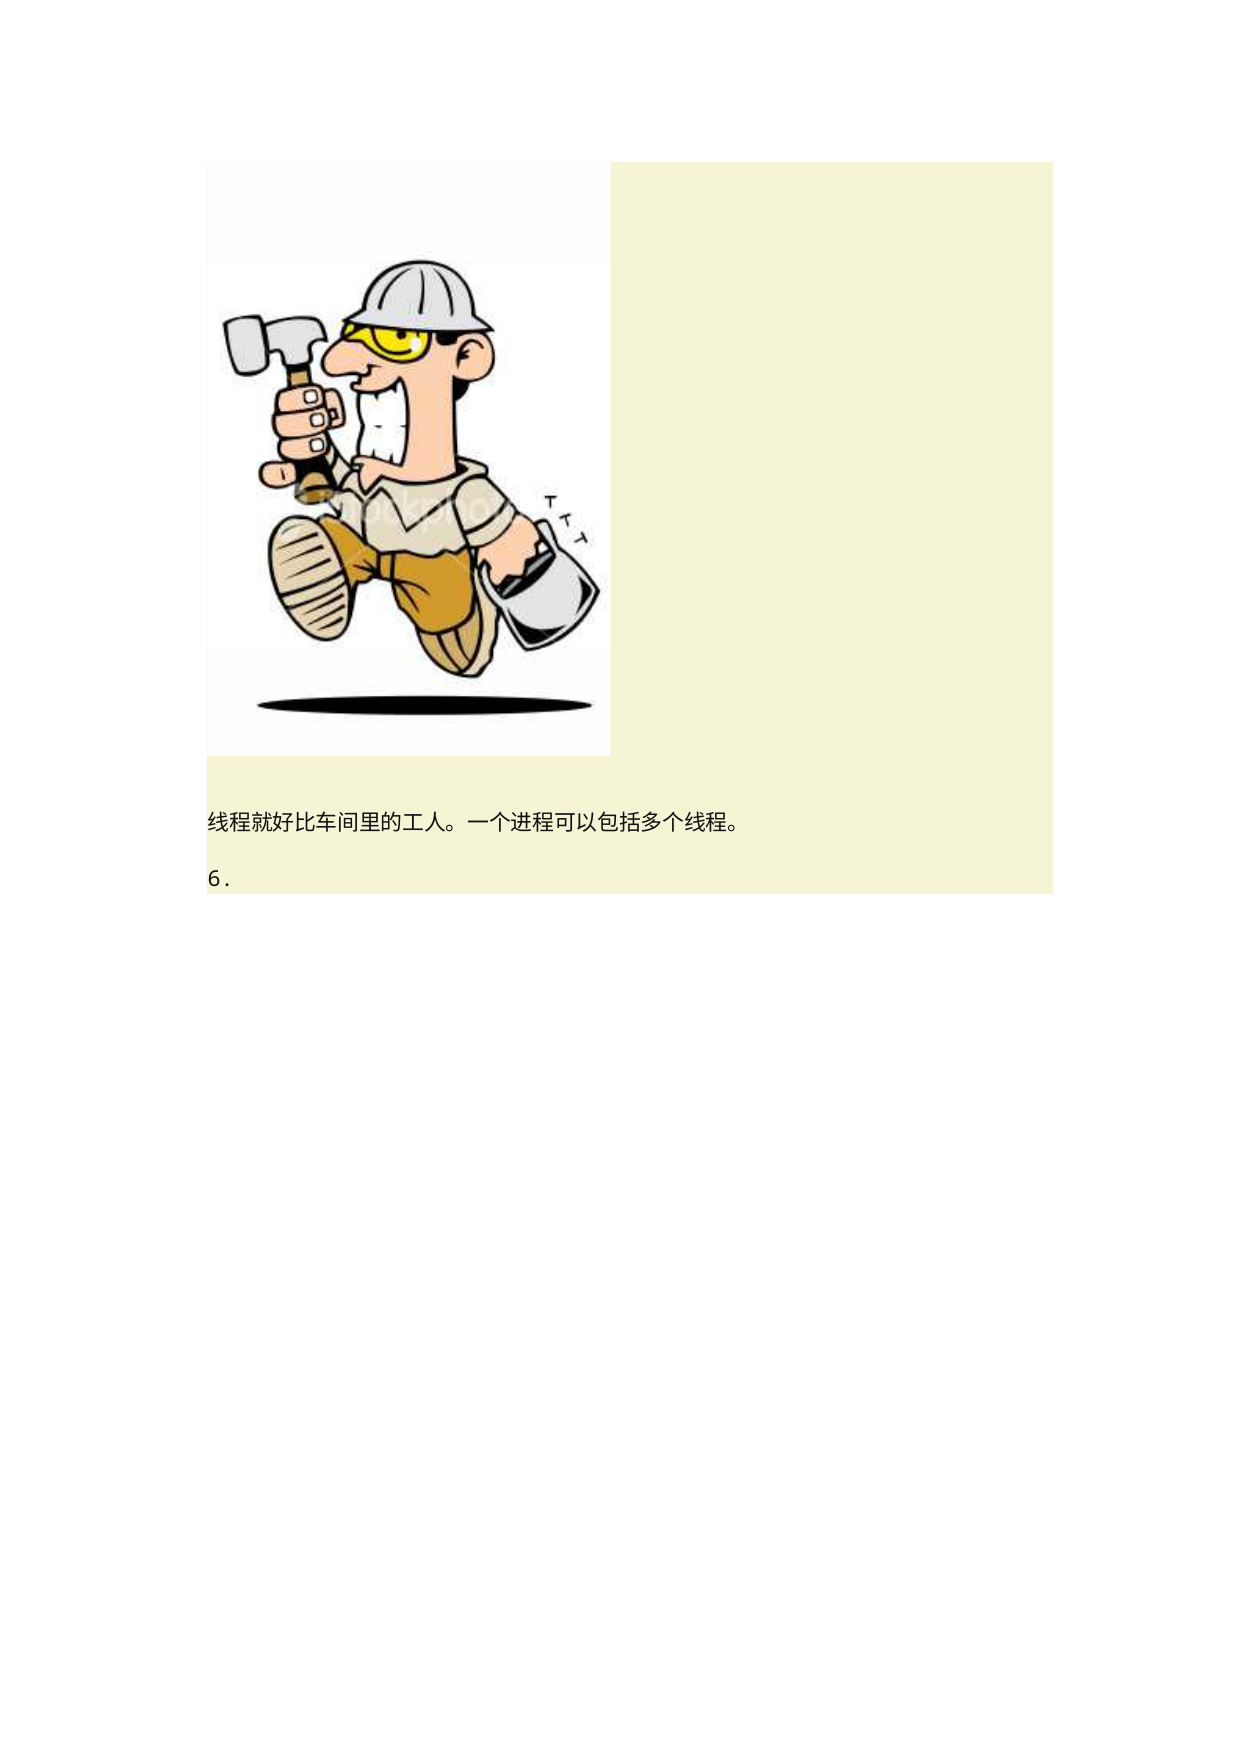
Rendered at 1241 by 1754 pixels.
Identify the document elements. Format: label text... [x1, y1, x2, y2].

text 6. [207, 862, 1053, 894]
picture [207, 162, 611, 756]
text 线程就好比车间里的工人。一个进程可以包括多个线程。 [207, 804, 1053, 837]
